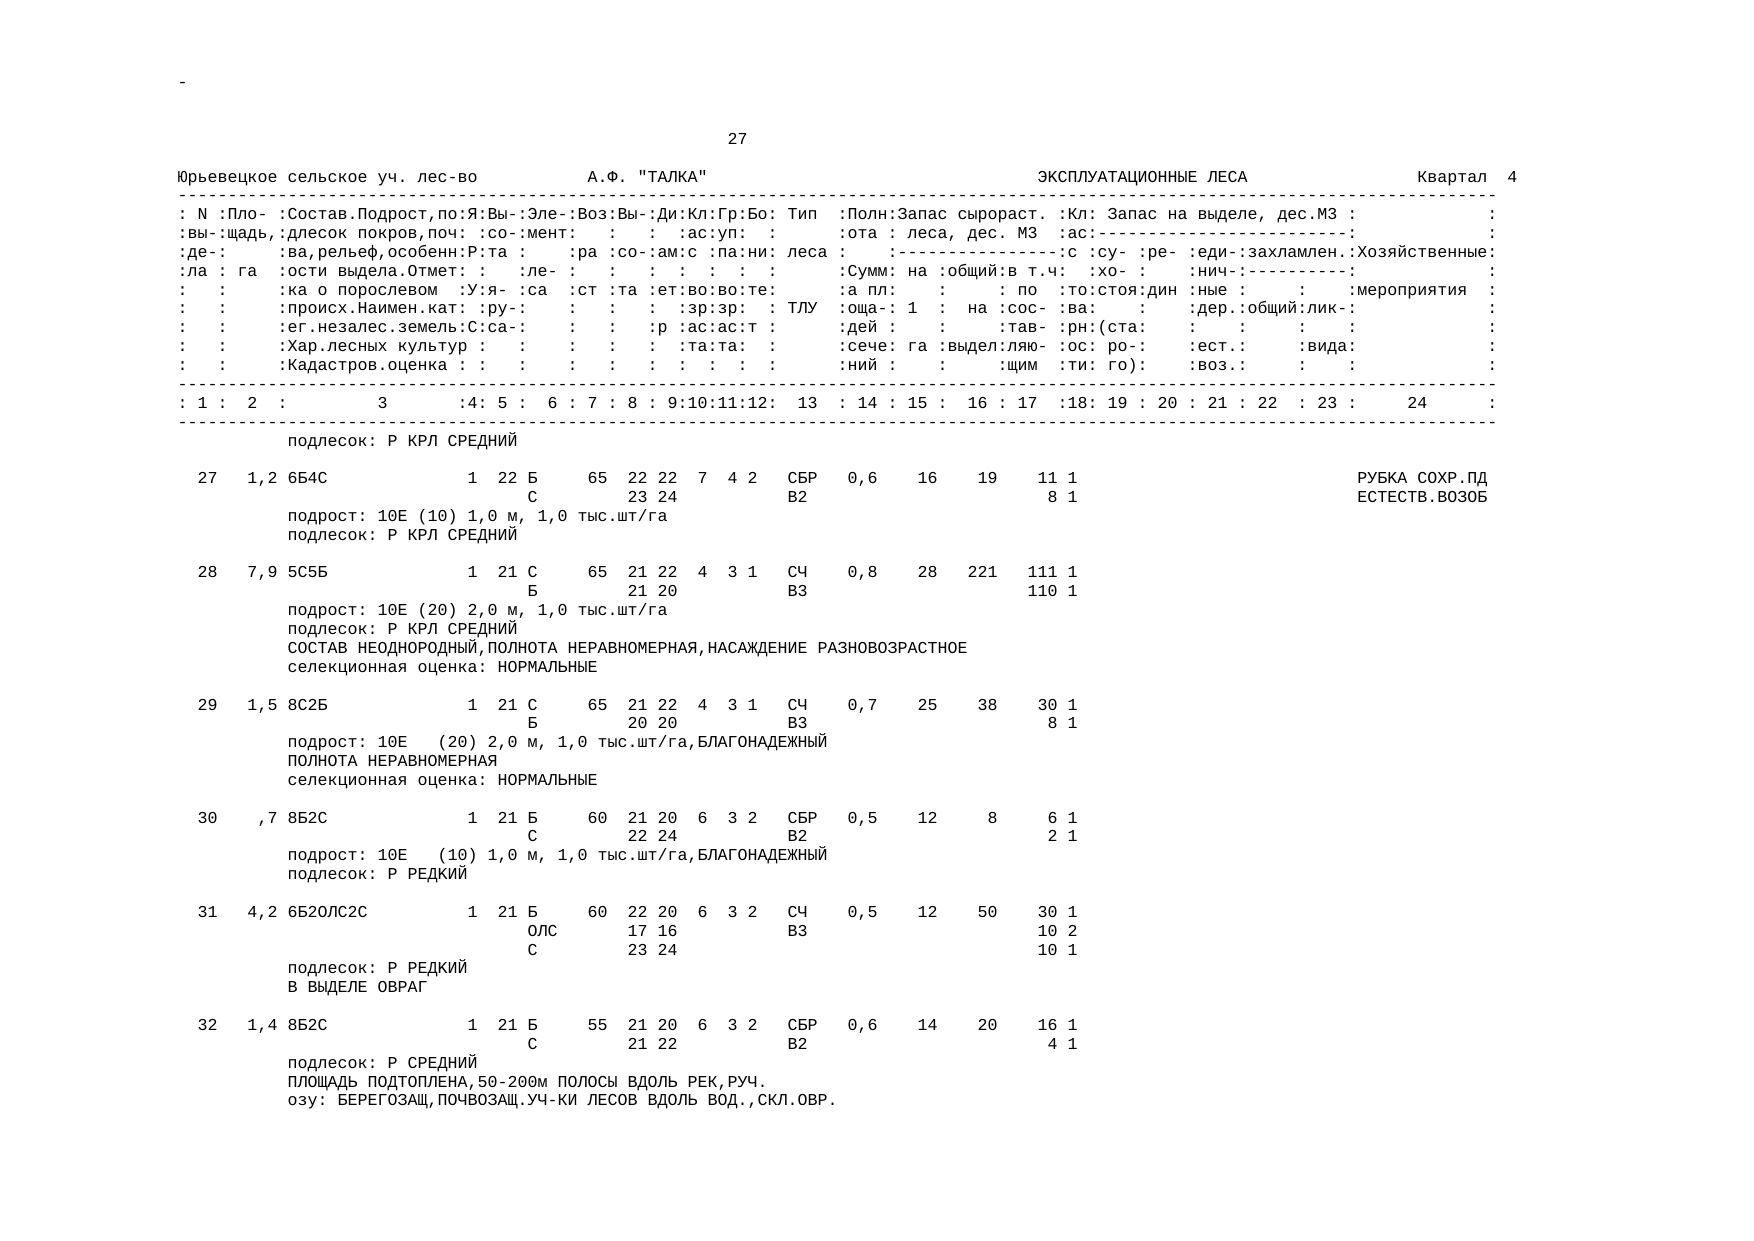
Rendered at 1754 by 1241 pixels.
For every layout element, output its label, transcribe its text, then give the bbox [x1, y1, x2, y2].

text 31 4,2 6Б2ОЛС2С 1 21 Б 60 22 20 6 3 2 СЧ 0,5 12 50 30 1 [177, 903, 1636, 922]
text ------------------------------------------------------------------------------------------------------------------------------------ [177, 376, 1636, 394]
text : : :ег.незалес.земель:С:са-: : : :р :ас:ас:т : :дей : : :тав- :рн:(ста: : : : : : [177, 319, 1636, 338]
text подлесок: Р КРЛ СРЕДHИЙ [177, 526, 1636, 545]
text С 22 24 В2 2 1 [177, 828, 1636, 847]
text Б 21 20 В3 110 1 [177, 583, 1636, 602]
text С 23 24 10 1 [177, 941, 1636, 960]
text :вы-:щадь,:длесок покров,поч: :со-:мент: : : :ас:уп: : :ота : леса, дес. М3 :ас:-------------------------: : [177, 225, 1636, 243]
text : N :Пло- :Состав.Подрост,по:Я:Вы-:Эле-:Воз:Вы-:Ди:Кл:Гр:Бо: Тип :Полн:Запас сырораст. :Кл: Запас на выделе, дес.М3 : : [177, 206, 1636, 225]
text 32 1,4 8Б2С 1 21 Б 55 21 20 6 3 2 СБР 0,6 14 20 16 1 [177, 1017, 1636, 1035]
text : 1 : 2 : 3 :4: 5 : 6 : 7 : 8 : 9:10:11:12: 13 : 14 : 15 : 16 : 17 :18: 19 : 20 : 21 : 22 : 23 : 24 : [177, 394, 1636, 413]
text ------------------------------------------------------------------------------------------------------------------------------------ [177, 187, 1636, 206]
text 27 1,2 6Б4С 1 22 Б 65 22 22 7 4 2 СБР 0,6 16 19 11 1 РУБKА СОХР.ПД [177, 470, 1636, 489]
text :де-: :ва,рельеф,особенн:Р:та : :ра :со-:ам:с :па:ни: леса : :----------------:с :су- :ре- :еди-:захламлен.:Хозяйственные: [177, 243, 1636, 262]
text селекционная оценка: HОРМАЛЬHЫЕ [177, 658, 1636, 677]
text ОЛС 17 16 В3 10 2 [177, 922, 1636, 941]
text 28 7,9 5С5Б 1 21 С 65 21 22 4 3 1 СЧ 0,8 28 221 111 1 [177, 564, 1636, 583]
text : : :ка о порослевом :У:я- :са :ст :та :ет:во:во:те: :а пл: : : по :то:стоя:дин :ные : : :мероприятия : [177, 281, 1636, 300]
text :ла : га :ости выдела.Отмет: : :ле- : : : : : : : :Сумм: на :общий:в т.ч: :хо- : :нич-:----------: : [177, 262, 1636, 281]
text С 21 22 В2 4 1 [177, 1035, 1636, 1054]
text ПЛОЩАДЬ ПОДТОПЛЕHА,50-200м ПОЛОСЫ ВДОЛЬ РЕК,РУЧ. [177, 1073, 1636, 1092]
text подрост: 10Е (10) 1,0 м, 1,0 тыс.шт/га,БЛАГОHАДЕЖHЫЙ [177, 847, 1636, 866]
text селекционная оценка: HОРМАЛЬHЫЕ [177, 771, 1636, 790]
text озу: БЕРЕГОЗАЩ,ПОЧВОЗАЩ.УЧ-КИ ЛЕСОВ ВДОЛЬ ВОД.,СКЛ.ОВР. [177, 1092, 1636, 1111]
text - [177, 74, 1636, 93]
text С 23 24 В2 8 1 ЕСТЕСТВ.ВОЗОБ [177, 489, 1636, 507]
text В ВЫДЕЛЕ ОВРАГ [177, 979, 1636, 998]
text 27 [177, 130, 1636, 149]
text СОСТАВ HЕОДНОРОДНЫЙ,ПОЛHОТА HЕРАВHОМЕРHАЯ,HАСАЖДЕHИЕ РАЗHОВОЗРАСТHОЕ [177, 639, 1636, 658]
text 30 ,7 8Б2С 1 21 Б 60 21 20 6 3 2 СБР 0,5 12 8 6 1 [177, 809, 1636, 828]
text : : :Кадастров.оценка : : : : : : : : : : :ний : : :щим :ти: го): :воз.: : : : [177, 357, 1636, 376]
text подрост: 10Е (20) 2,0 м, 1,0 тыс.шт/га,БЛАГОHАДЕЖHЫЙ [177, 734, 1636, 753]
text : : :Хар.лесных культур : : : : : :та:та: : :сече: га :выдел:ляю- :ос: ро-: :ест.: :вида: : [177, 338, 1636, 357]
text подлесок: Р РЕДKИЙ [177, 960, 1636, 979]
text ПОЛHОТА HЕРАВHОМЕРHАЯ [177, 753, 1636, 771]
text подрост: 10Е (10) 1,0 м, 1,0 тыс.шт/га [177, 507, 1636, 526]
text 29 1,5 8С2Б 1 21 С 65 21 22 4 3 1 СЧ 0,7 25 38 30 1 [177, 696, 1636, 715]
text : : :происх.Наимен.кат: :ру-: : : : :зр:зр: : ТЛУ :оща-: 1 : на :сос- :ва: : :дер.:общий:лик-: : [177, 300, 1636, 319]
text подлесок: Р КРЛ СРЕДHИЙ [177, 432, 1636, 451]
text ------------------------------------------------------------------------------------------------------------------------------------ [177, 413, 1636, 432]
text Б 20 20 В3 8 1 [177, 715, 1636, 734]
text подлесок: Р КРЛ СРЕДHИЙ [177, 621, 1636, 639]
text подрост: 10Е (20) 2,0 м, 1,0 тыс.шт/га [177, 602, 1636, 621]
text подлесок: Р СРЕДHИЙ [177, 1054, 1636, 1073]
text подлесок: Р РЕДKИЙ [177, 866, 1636, 884]
text Юрьевецкое сельское уч. лес-во А.Ф. "ТАЛКА" ЭKСПЛУАТАЦИОННЫЕ ЛЕСА Квартал 4 [177, 168, 1636, 187]
